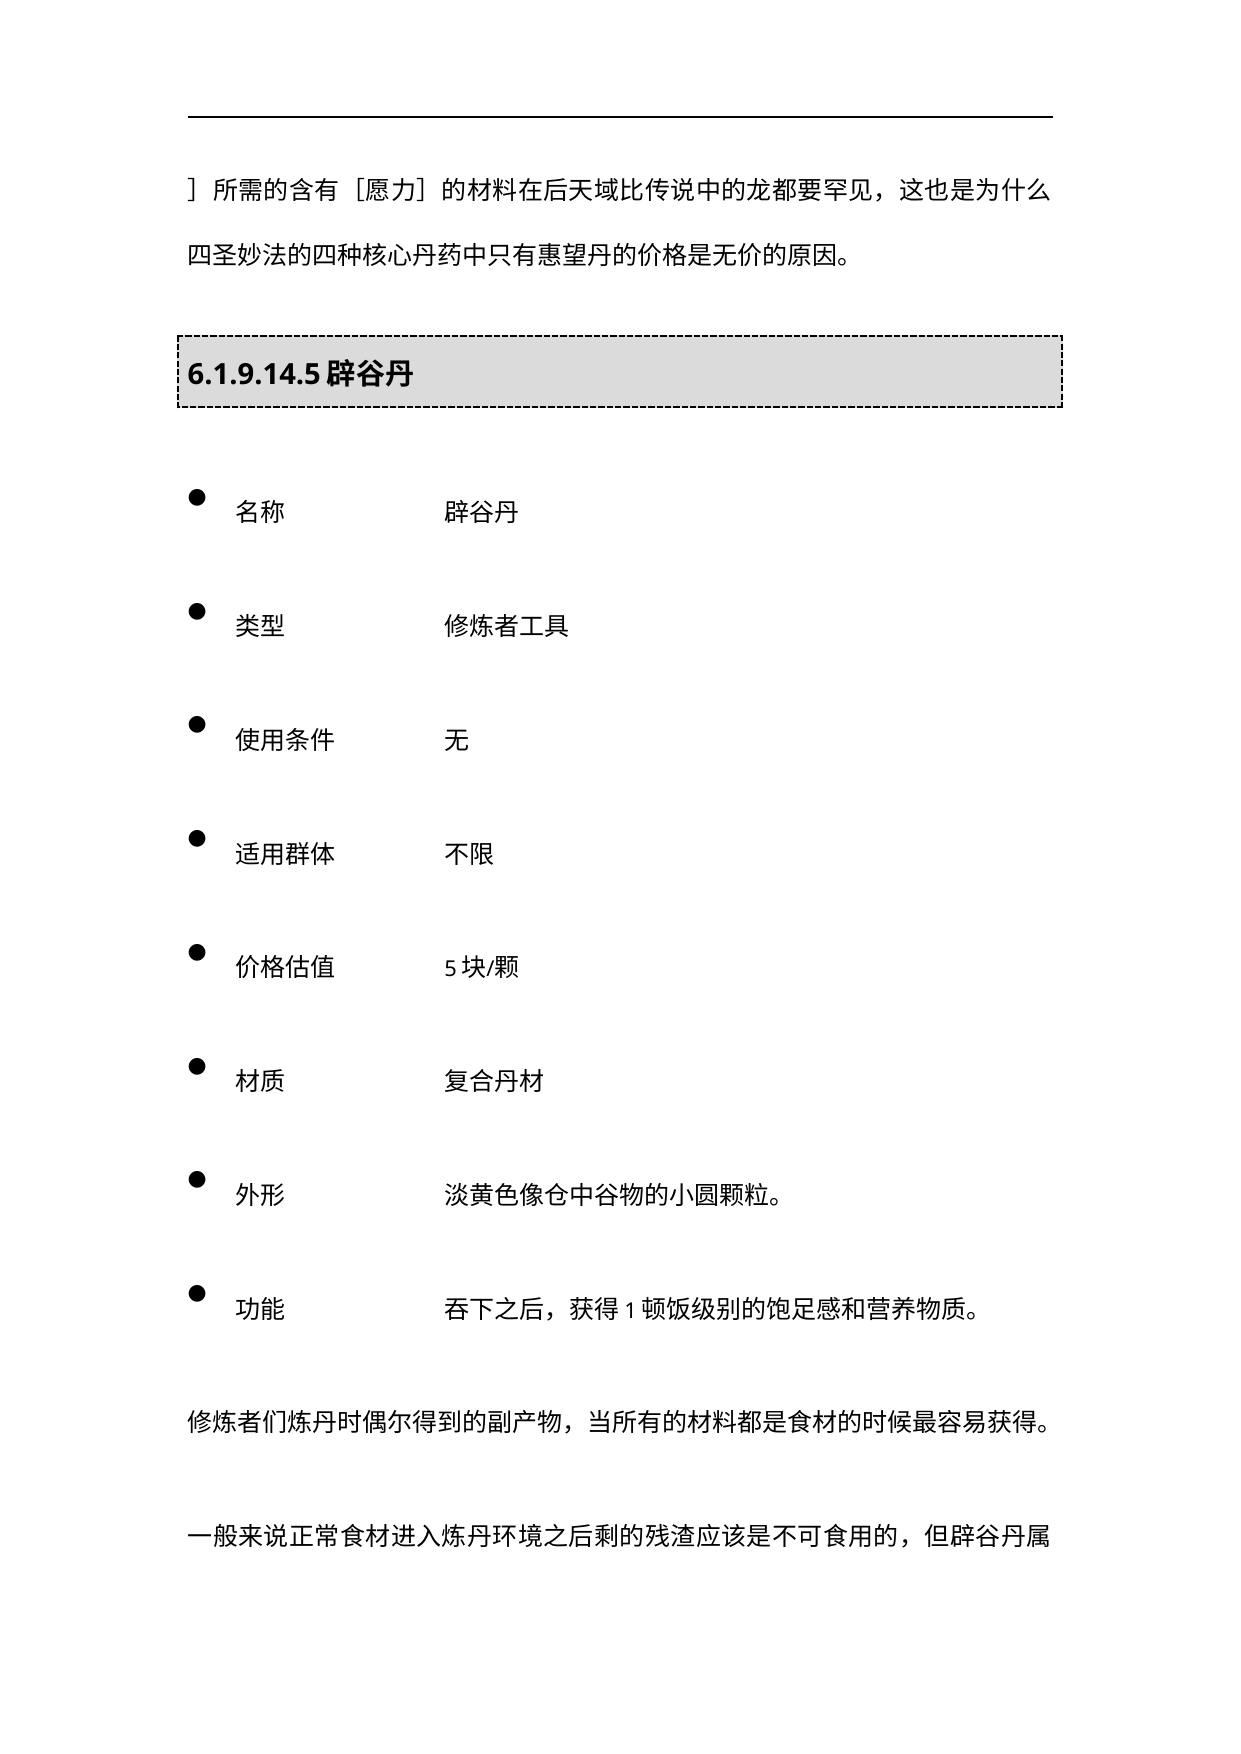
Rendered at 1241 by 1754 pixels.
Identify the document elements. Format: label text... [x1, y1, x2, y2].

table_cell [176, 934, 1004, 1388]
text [187, 156, 1053, 286]
text 修炼者们炼丹时偶尔得到的副产物，当所有的材料都是食材的时候最容易获得。 [187, 1388, 1053, 1453]
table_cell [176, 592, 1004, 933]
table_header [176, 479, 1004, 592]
subtitle 6.1.9.14.5辟谷丹 [177, 335, 1063, 408]
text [187, 1502, 1053, 1567]
